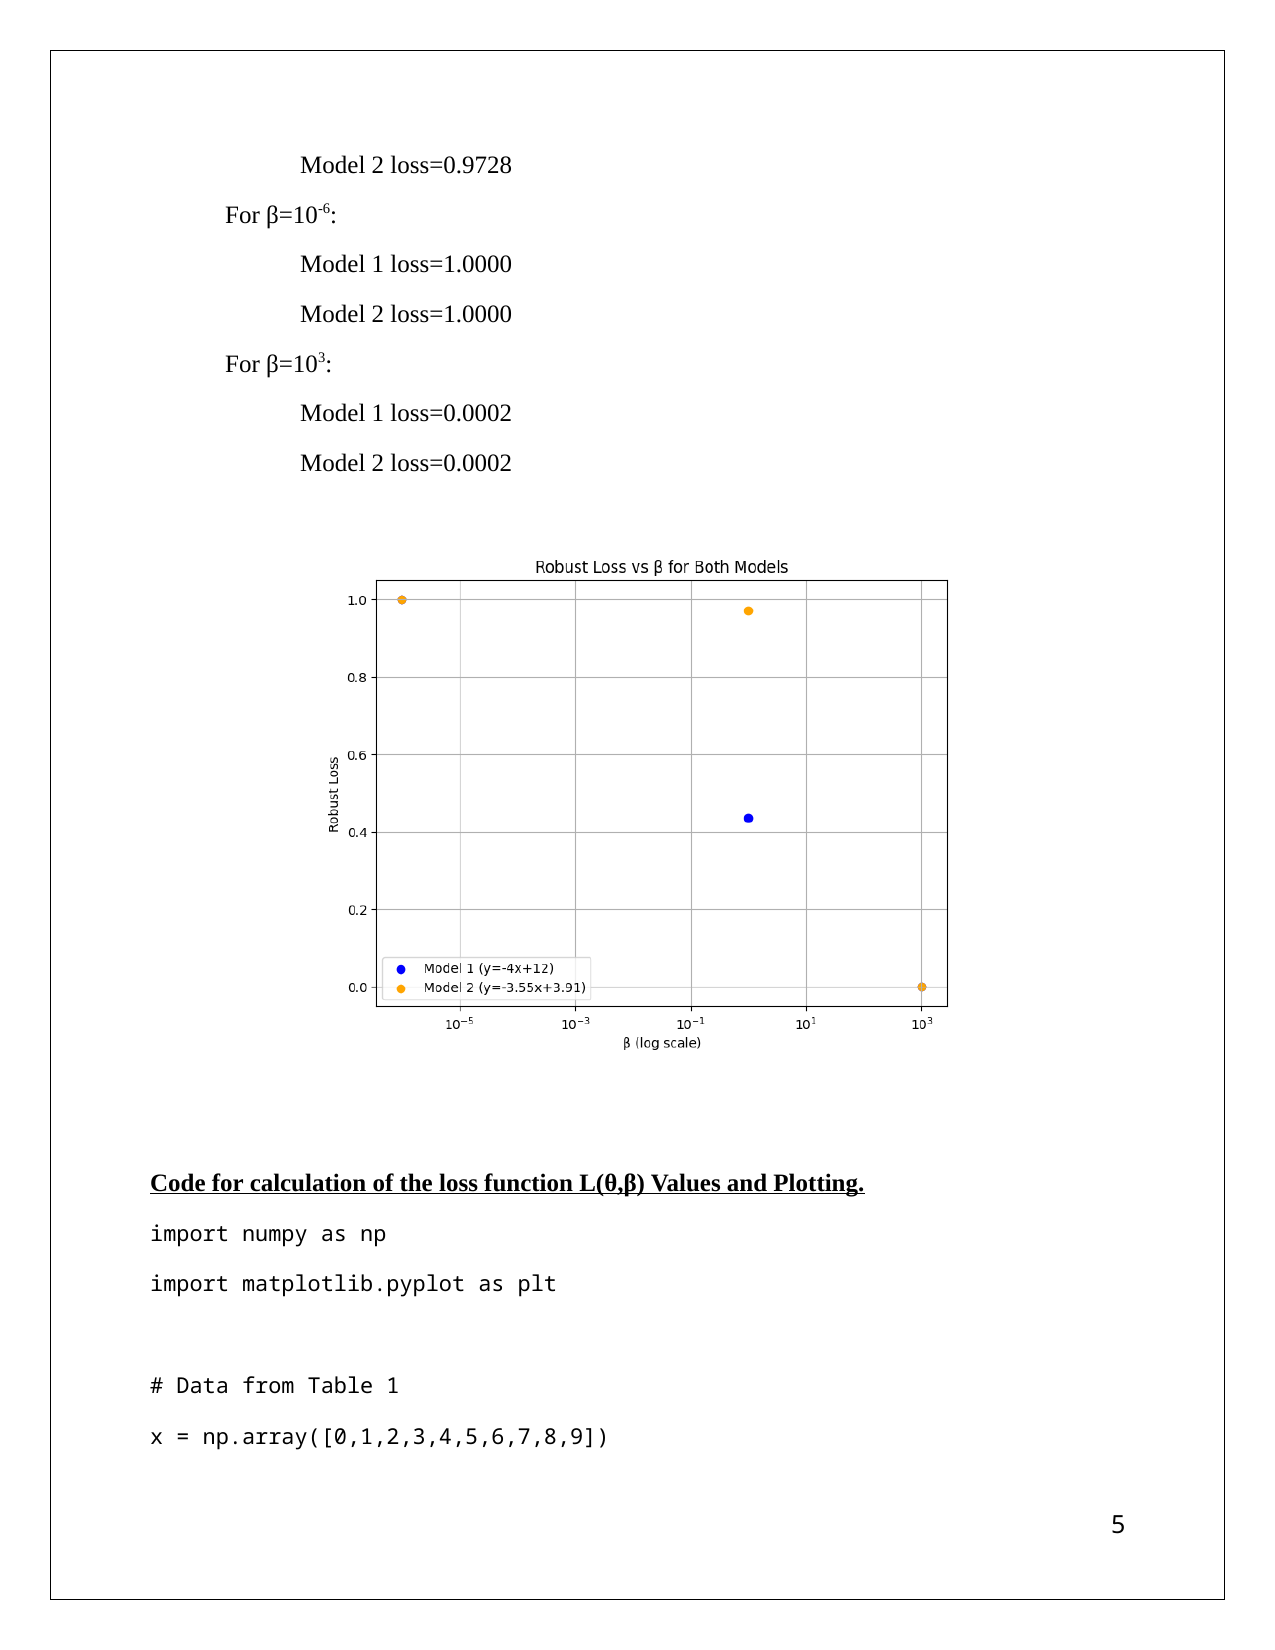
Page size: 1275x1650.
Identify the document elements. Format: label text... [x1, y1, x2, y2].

text Model 2 loss=1.0000 [225, 299, 1125, 328]
text For β=10-6: [225, 200, 1125, 228]
text Code for calculation of the loss function L(θ,β) Values and Plotting. [150, 1168, 1125, 1197]
text For β=103: [225, 349, 1125, 377]
picture [319, 550, 956, 1059]
text import matplotlib.pyplot as plt [150, 1268, 1125, 1298]
text x = np.array([0,1,2,3,4,5,6,7,8,9]) [150, 1421, 1125, 1451]
text Model 1 loss=0.0002 [225, 398, 1125, 427]
text # Data from Table 1 [150, 1370, 1125, 1400]
text Model 2 loss=0.0002 [225, 448, 1125, 477]
text Model 1 loss=1.0000 [225, 249, 1125, 278]
text Model 2 loss=0.9728 [225, 150, 1125, 179]
text import numpy as np [150, 1217, 1125, 1247]
